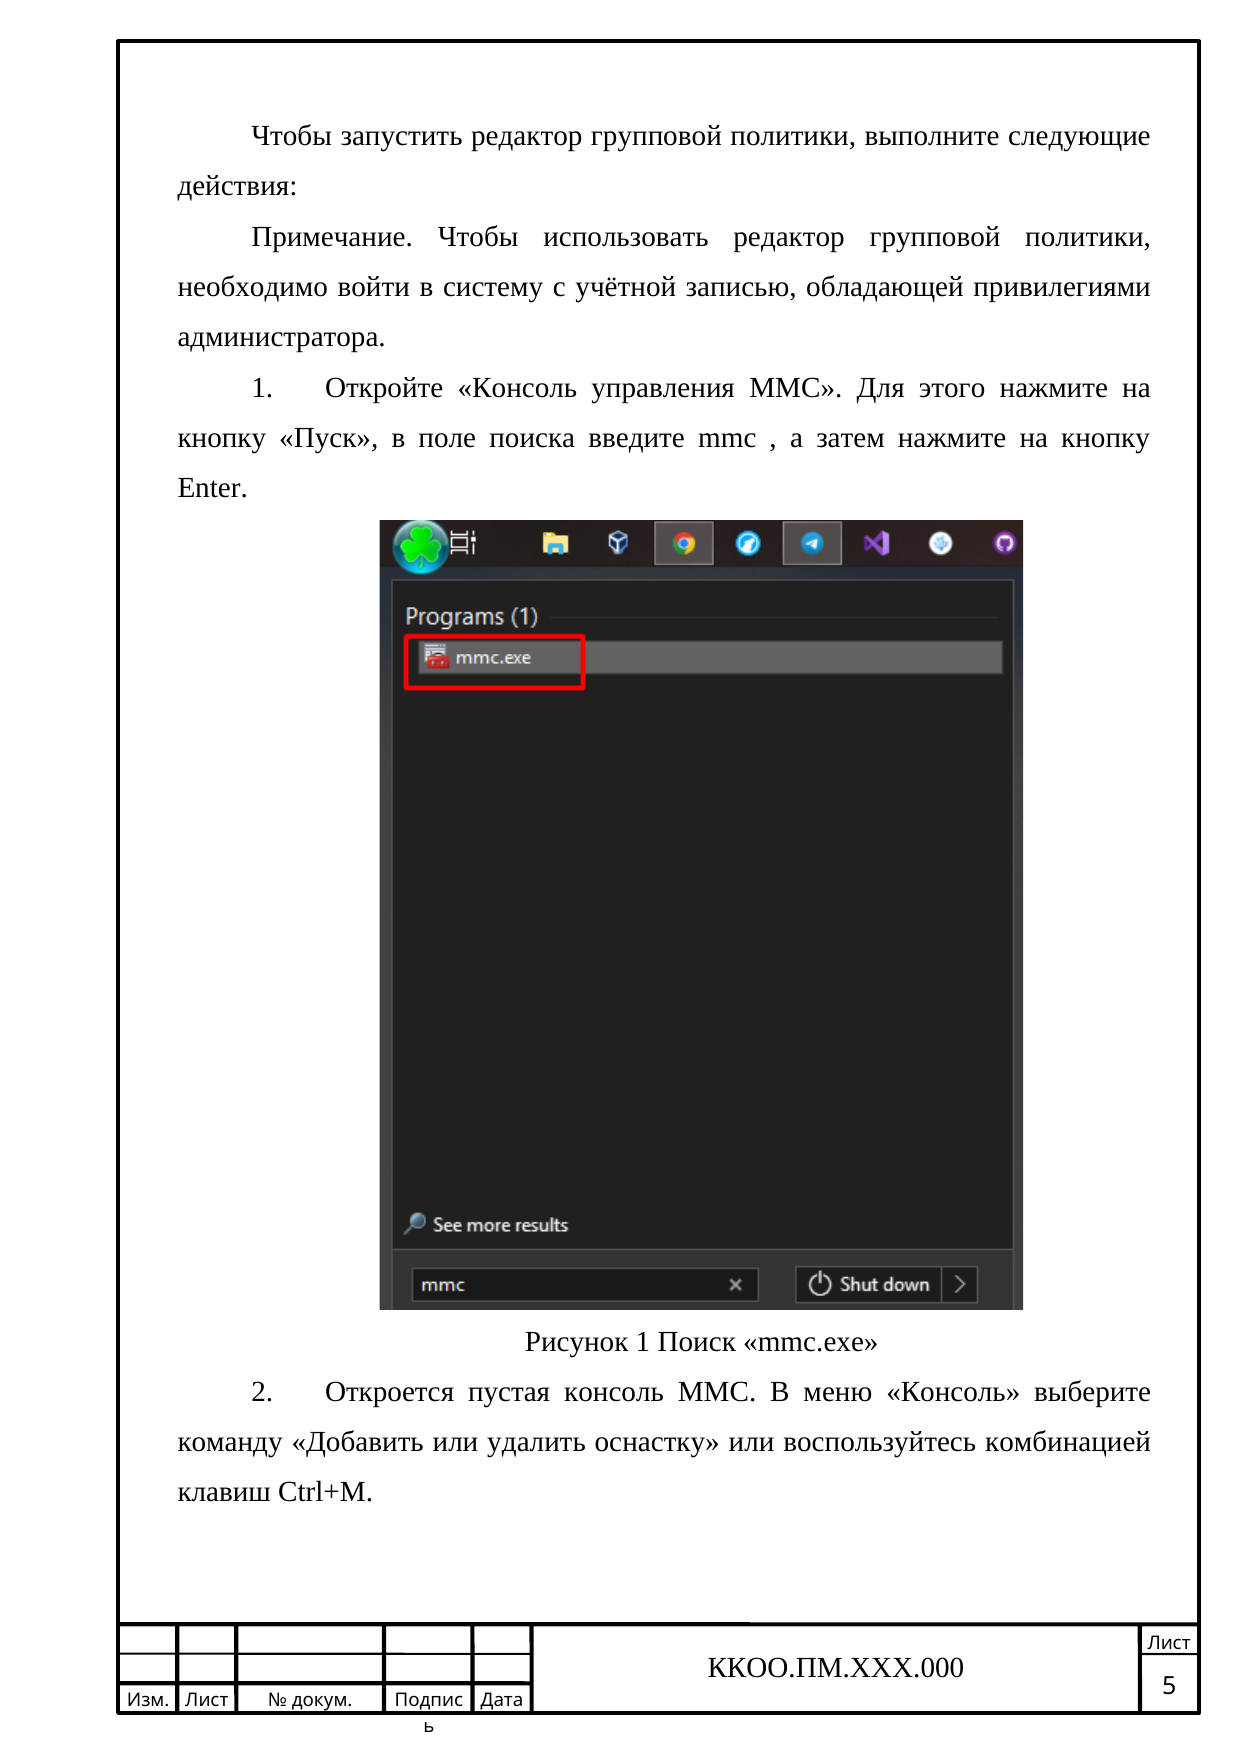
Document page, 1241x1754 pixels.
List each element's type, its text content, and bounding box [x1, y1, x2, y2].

text Чтобы запустить редактор групповой политики, выполните следующие действия: [177, 118, 1152, 202]
text 1. Откройте «Консоль управления MMC». Для этого нажмите на кнопку «Пуск», в поле поиска введите mmc , а затем нажмите на кнопку Enter. [177, 370, 1152, 504]
text Рисунок 1 Поиск «mmc.exe» [177, 1324, 1152, 1357]
text Примечание. Чтобы использовать редактор групповой политики, необходимо войти в систему с учётной записью, обладающей привилегиями администратора. [177, 219, 1152, 353]
text 2. Откроется пустая консоль MMC. В меню «Консоль» выберите команду «Добавить или удалить оснастку» или воспользуйтесь комбинацией клавиш Ctrl+M. [177, 1374, 1152, 1508]
picture [379, 520, 1024, 1310]
